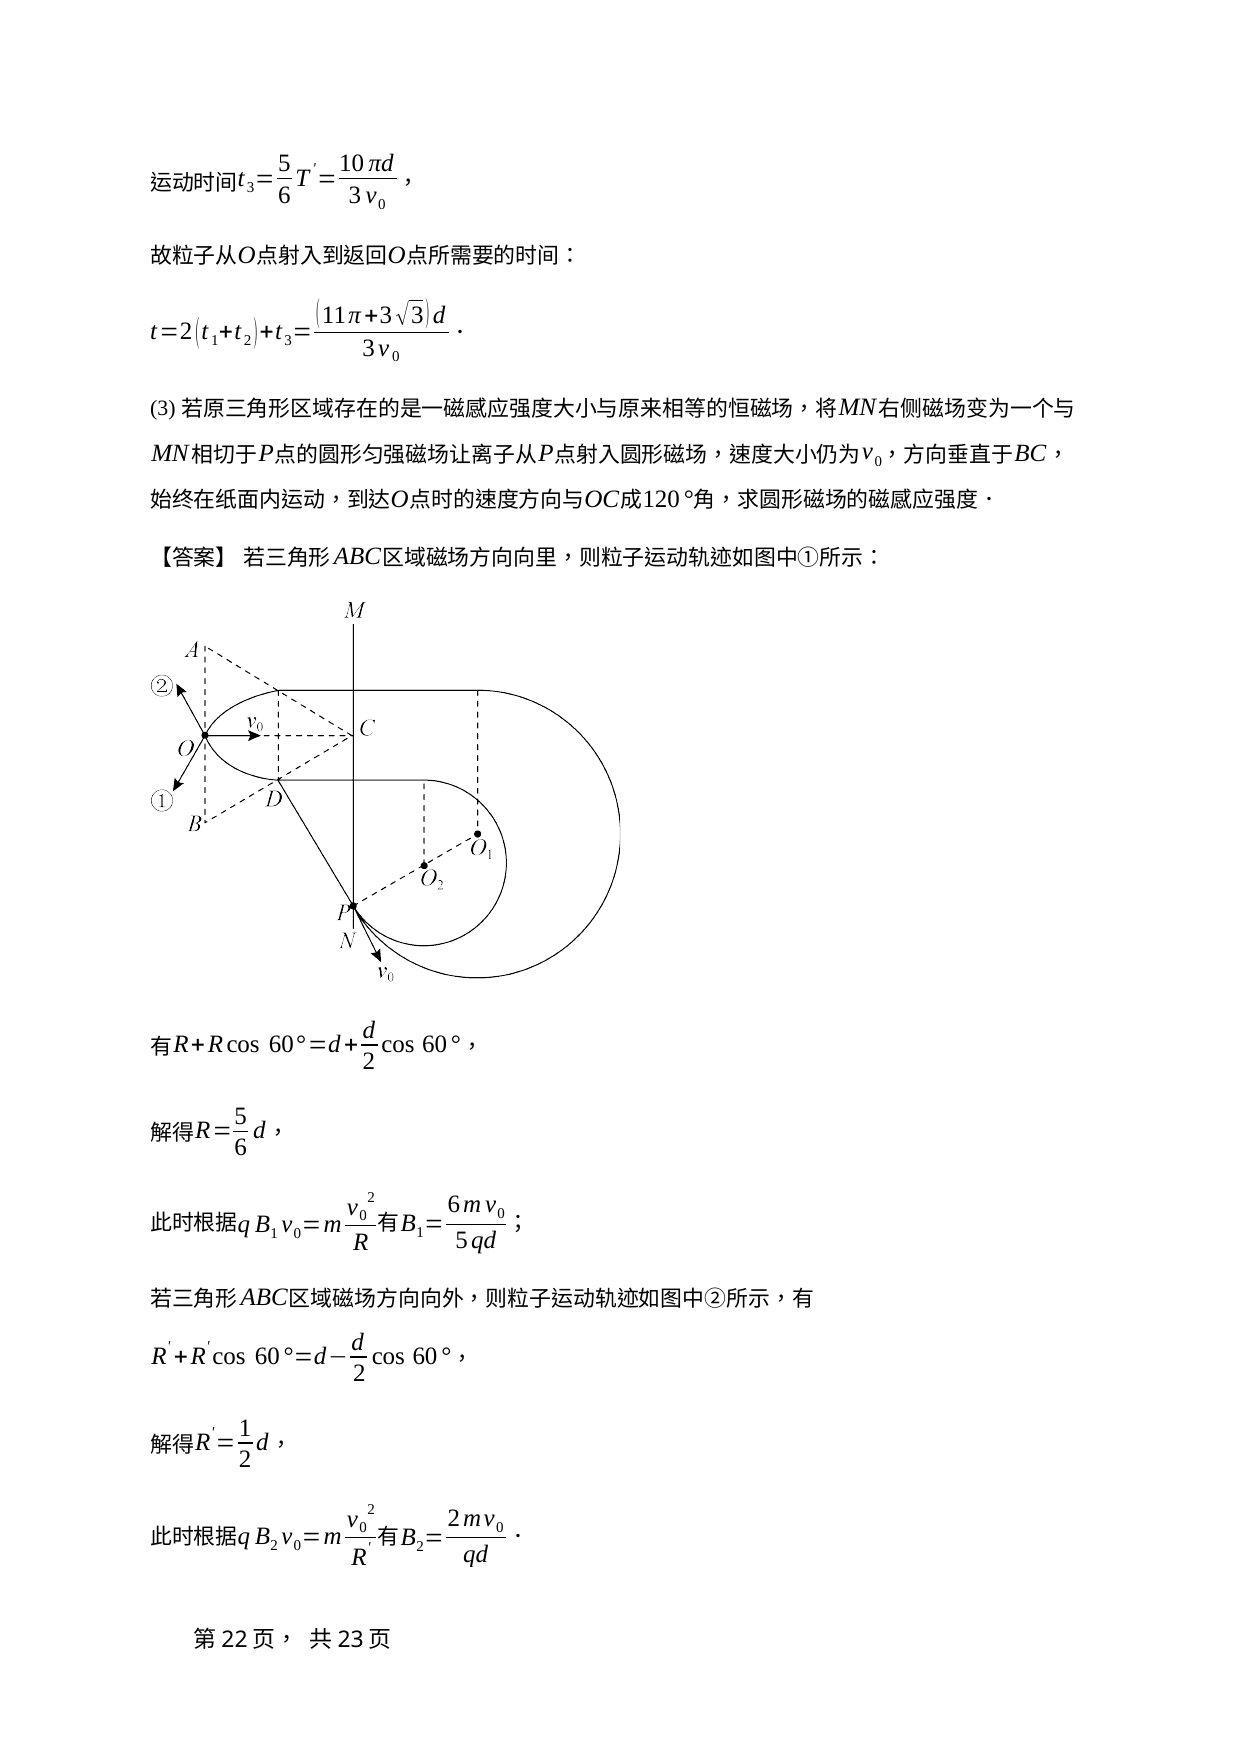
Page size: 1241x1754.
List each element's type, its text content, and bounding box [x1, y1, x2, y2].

picture [150, 598, 621, 989]
text 有， [150, 1016, 1090, 1075]
text 解得， [150, 1103, 1090, 1162]
text 若三角形区域磁场方向向外，则粒子运动轨迹如图中②所示，有， [150, 1283, 1090, 1387]
text 此时根据有． [150, 1501, 1090, 1571]
text (3) 若原三角形区域存在的是一磁感应强度大小与原来相等的恒磁场，将右侧磁场变为一个与相切于点的圆形匀强磁场让离子从点射入圆形磁场，速度大小仍为，方向垂直于，始终在纸面内运动，到达点时的速度方向与成角，求圆形磁场的磁感应强度． [150, 393, 1090, 514]
text 此时根据有； [150, 1189, 1090, 1255]
text ． [150, 297, 1090, 365]
text 故粒子从点射入到返回点所需要的时间： [150, 240, 1090, 270]
text 【答案】 若三角形区域磁场方向向里，则粒子运动轨迹如图中①所示： [150, 542, 1090, 571]
text 解得， [150, 1414, 1090, 1473]
text 运动时间， [150, 150, 1090, 213]
